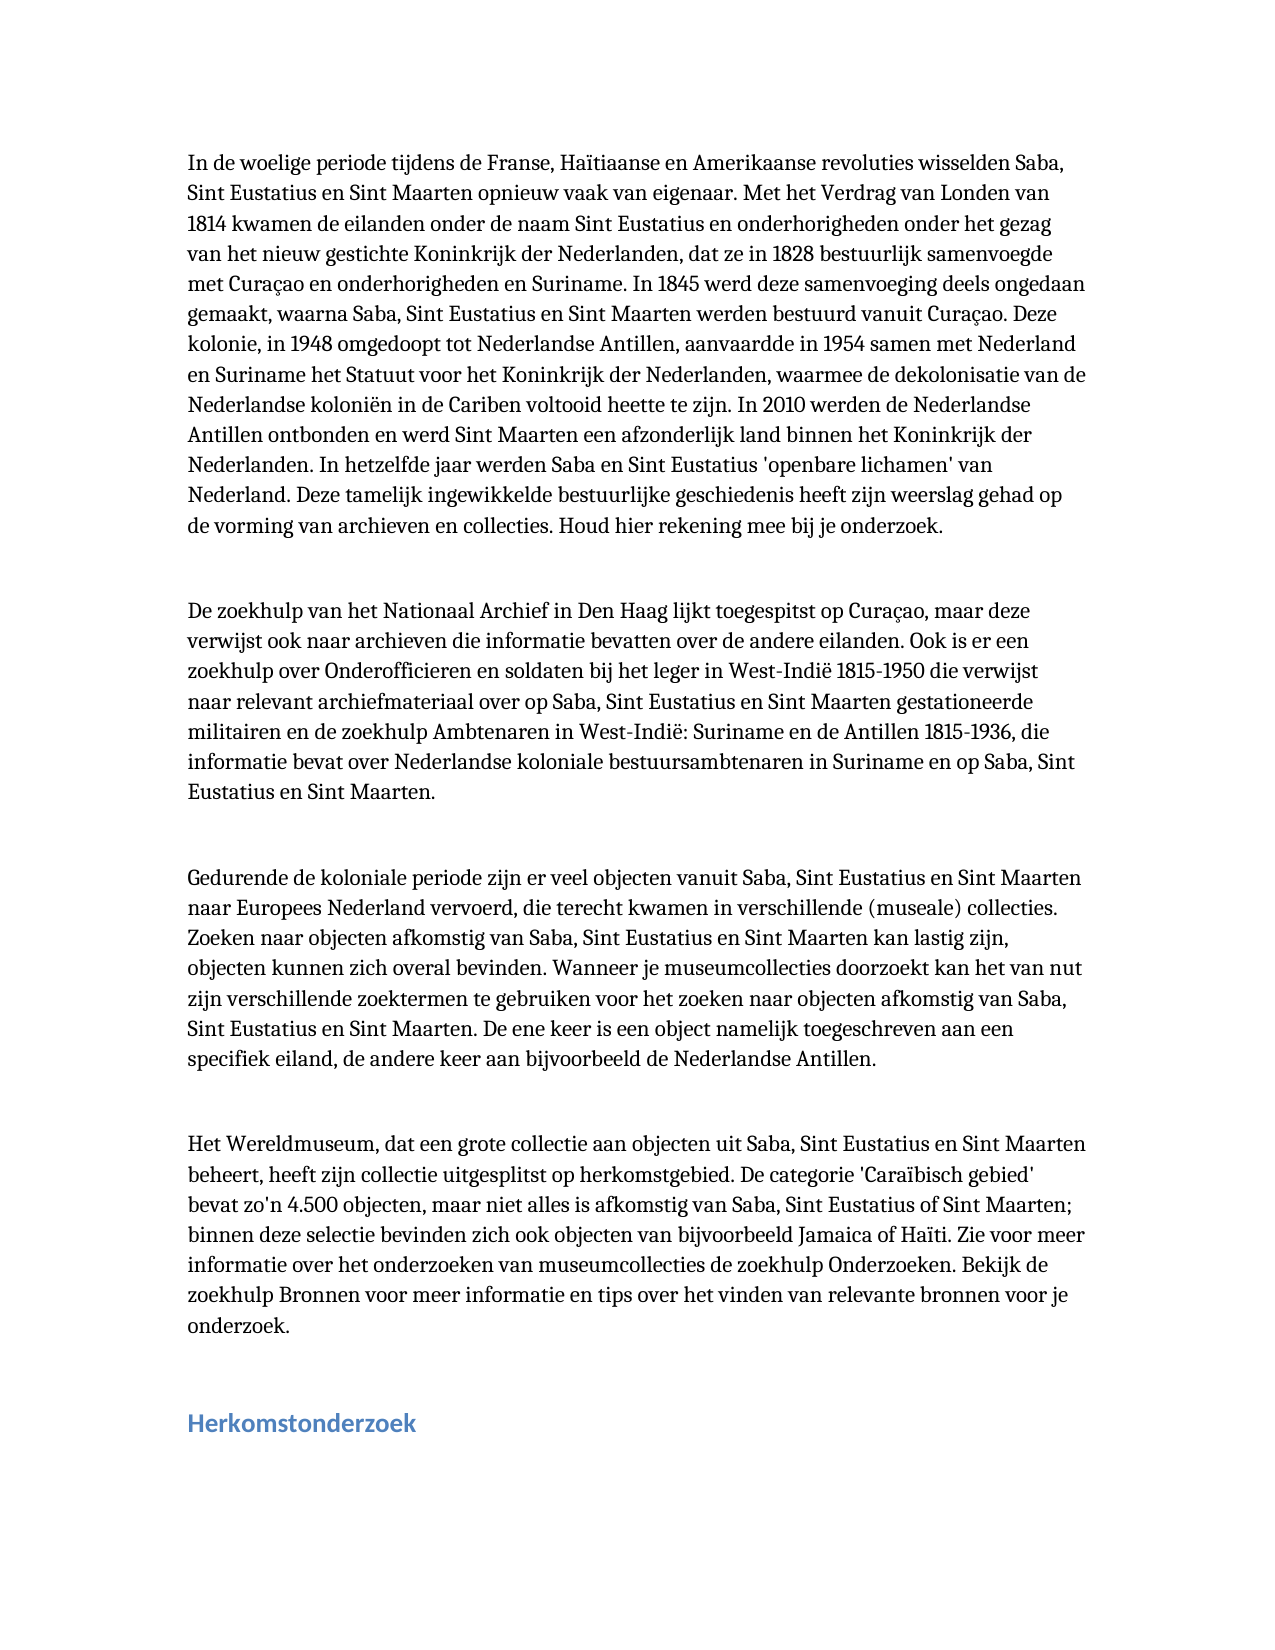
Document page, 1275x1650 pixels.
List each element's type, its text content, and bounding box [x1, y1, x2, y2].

subtitle Herkomstonderzoek [187, 1406, 1087, 1439]
text Het Wereldmuseum, dat een grote collectie aan objecten uit Saba, Sint Eustatius en Sint Maarten beheert, heeft zijn collectie uitgesplitst op herkomstgebied. De categorie 'Caraïbisch gebied' bevat zo'n 4.500 objecten, maar niet alles is afkomstig van Saba, Sint Eustatius of Sint Maarten; binnen deze selectie bevinden zich ook objecten van bijvoorbeeld Jamaica of Haïti. Zie voor meer informatie over het onderzoeken van museumcollecties de zoekhulp Onderzoeken. Bekijk de zoekhulp Bronnen voor meer informatie en tips over het vinden van relevante bronnen voor je onderzoek. [187, 1131, 1087, 1339]
text De zoekhulp van het Nationaal Archief in Den Haag lijkt toegespitst op Curaçao, maar deze verwijst ook naar archieven die informatie bevatten over de andere eilanden. Ook is er een zoekhulp over Onderofficieren en soldaten bij het leger in West-Indië 1815-1950 die verwijst naar relevant archiefmateriaal over op Saba, Sint Eustatius en Sint Maarten gestationeerde militairen en de zoekhulp Ambtenaren in West-Indië: Suriname en de Antillen 1815-1936, die informatie bevat over Nederlandse koloniale bestuursambtenaren in Suriname en op Saba, Sint Eustatius en Sint Maarten. [187, 598, 1087, 806]
text Gedurende de koloniale periode zijn er veel objecten vanuit Saba, Sint Eustatius en Sint Maarten naar Europees Nederland vervoerd, die terecht kwamen in verschillende (museale) collecties. Zoeken naar objecten afkomstig van Saba, Sint Eustatius en Sint Maarten kan lastig zijn, objecten kunnen zich overal bevinden. Wanneer je museumcollecties doorzoekt kan het van nut zijn verschillende zoektermen te gebruiken voor het zoeken naar objecten afkomstig van Saba, Sint Eustatius en Sint Maarten. De ene keer is een object namelijk toegeschreven aan een specifiek eiland, de andere keer aan bijvoorbeeld de Nederlandse Antillen. [187, 864, 1087, 1072]
text In de woelige periode tijdens de Franse, Haïtiaanse en Amerikaanse revoluties wisselden Saba, Sint Eustatius en Sint Maarten opnieuw vaak van eigenaar. Met het Verdrag van Londen van 1814 kwamen de eilanden onder de naam Sint Eustatius en onderhorigheden onder het gezag van het nieuw gestichte Koninkrijk der Nederlanden, dat ze in 1828 bestuurlijk samenvoegde met Curaçao en onderhorigheden en Suriname. In 1845 werd deze samenvoeging deels ongedaan gemaakt, waarna Saba, Sint Eustatius en Sint Maarten werden bestuurd vanuit Curaçao. Deze kolonie, in 1948 omgedoopt tot Nederlandse Antillen, aanvaardde in 1954 samen met Nederland en Suriname het Statuut voor het Koninkrijk der Nederlanden, waarmee de dekolonisatie van de Nederlandse koloniën in de Cariben voltooid heette te zijn. In 2010 werden de Nederlandse Antillen ontbonden en werd Sint Maarten een afzonderlijk land binnen het Koninkrijk der Nederlanden. In hetzelfde jaar werden Saba en Sint Eustatius 'openbare lichamen' van Nederland. Deze tamelijk ingewikkelde bestuurlijke geschiedenis heeft zijn weerslag gehad op de vorming van archieven en collecties. Houd hier rekening mee bij je onderzoek. [187, 150, 1087, 539]
